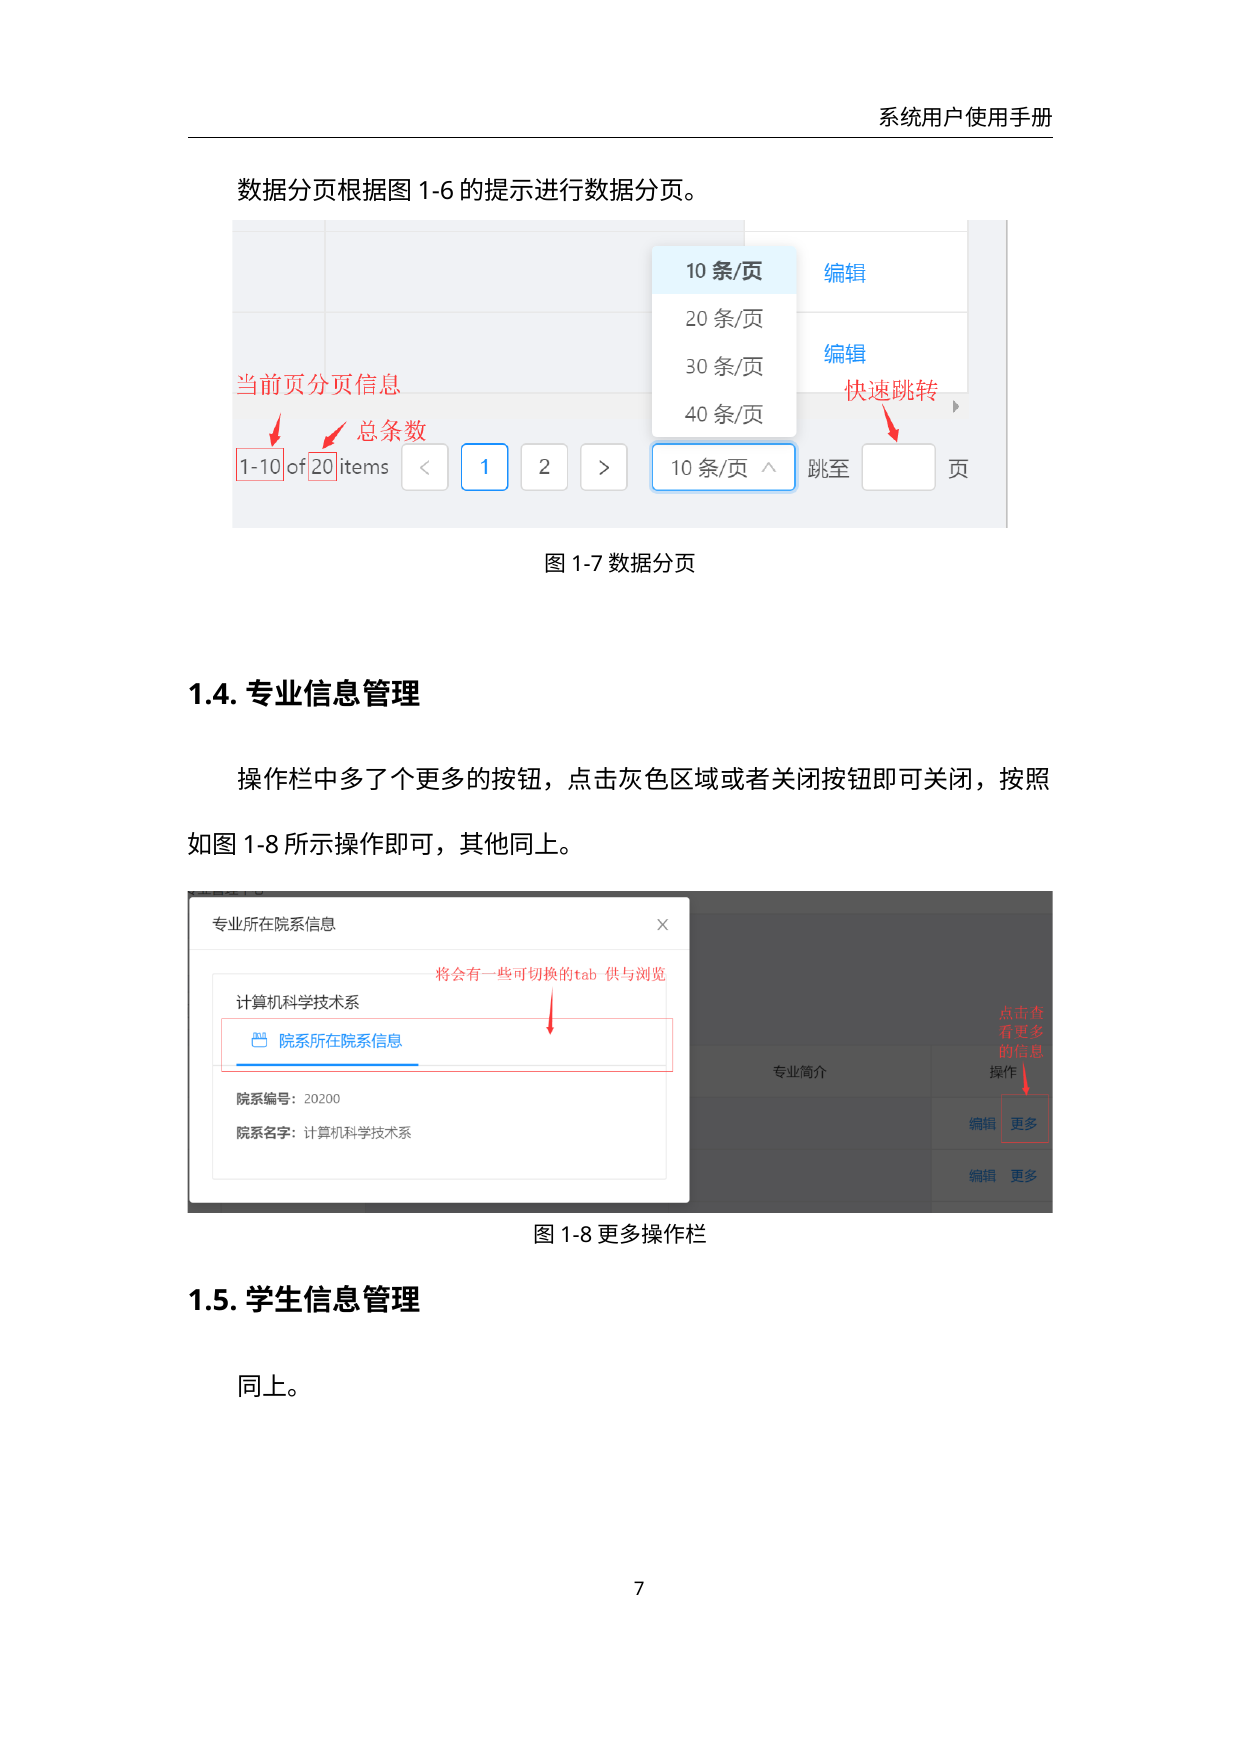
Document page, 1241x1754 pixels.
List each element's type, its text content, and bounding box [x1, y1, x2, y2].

subtitle 学生信息管理 [187, 1266, 1053, 1331]
picture [187, 891, 1053, 1213]
text 操作栏中多了个更多的按钮，点击灰色区域或者关闭按钮即可关闭，按照如图1-8所示操作即可，其他同上。 [187, 746, 1053, 876]
text 数据分页根据图1-6的提示进行数据分页。 [187, 156, 1053, 221]
text 同上。 [187, 1352, 1053, 1417]
picture [232, 220, 1008, 528]
text 图 1-8 更多操作栏 [187, 1217, 1053, 1249]
text 图 1-7 数据分页 [187, 546, 1053, 578]
subtitle 专业信息管理 [187, 659, 1053, 724]
